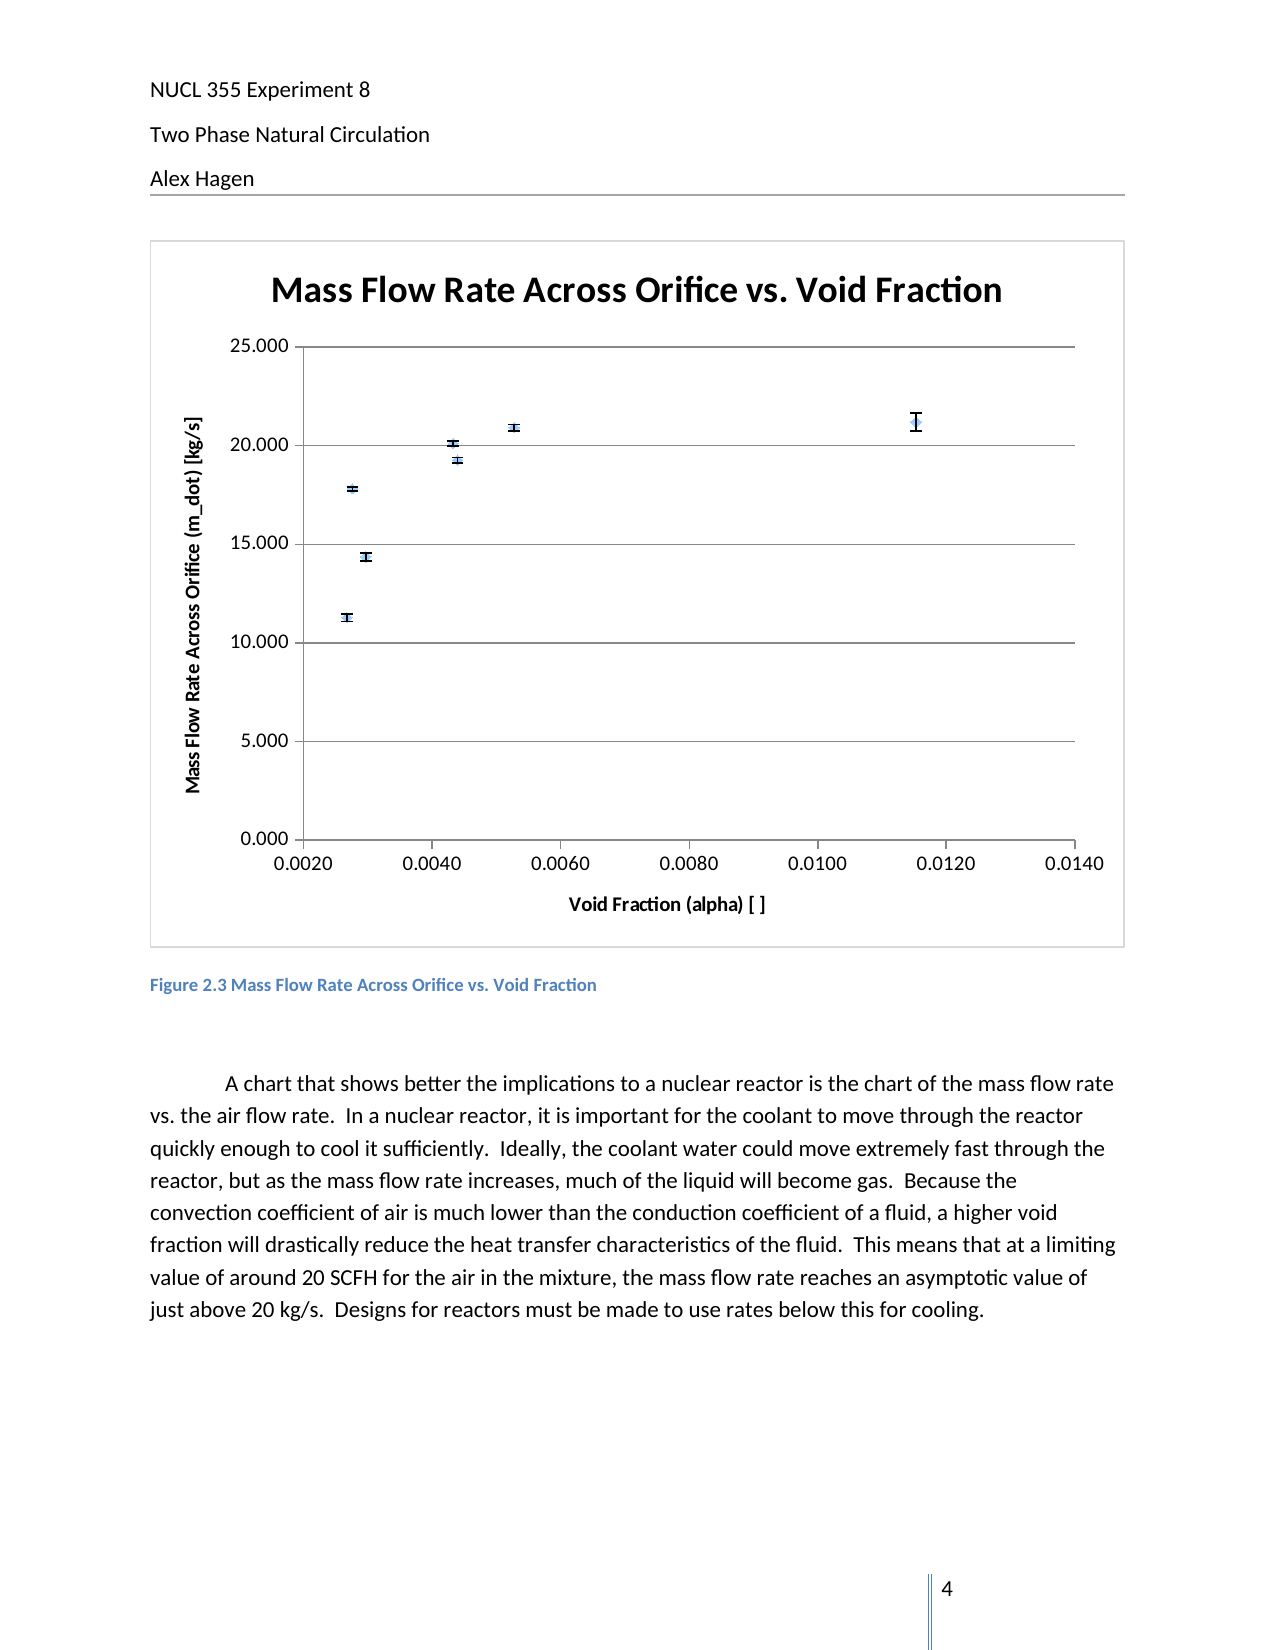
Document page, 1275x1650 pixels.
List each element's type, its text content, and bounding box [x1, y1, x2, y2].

text A chart that shows better the implications to a nuclear reactor is the chart of the mass flow rate vs. the air flow rate. In a nuclear reactor, it is important for the coolant to move through the reactor quickly enough to cool it sufficiently. Ideally, the coolant water could move extremely fast through the reactor, but as the mass flow rate increases, much of the liquid will become gas. Because the convection coefficient of air is much lower than the conduction coefficient of a fluid, a higher void fraction will drastically reduce the heat transfer characteristics of the fluid. This means that at a limiting value of around 20 SCFH for the air in the mixture, the mass flow rate reaches an asymptotic value of just above 20 kg/s. Designs for reactors must be made to use rates below this for cooling. [150, 1069, 1125, 1323]
